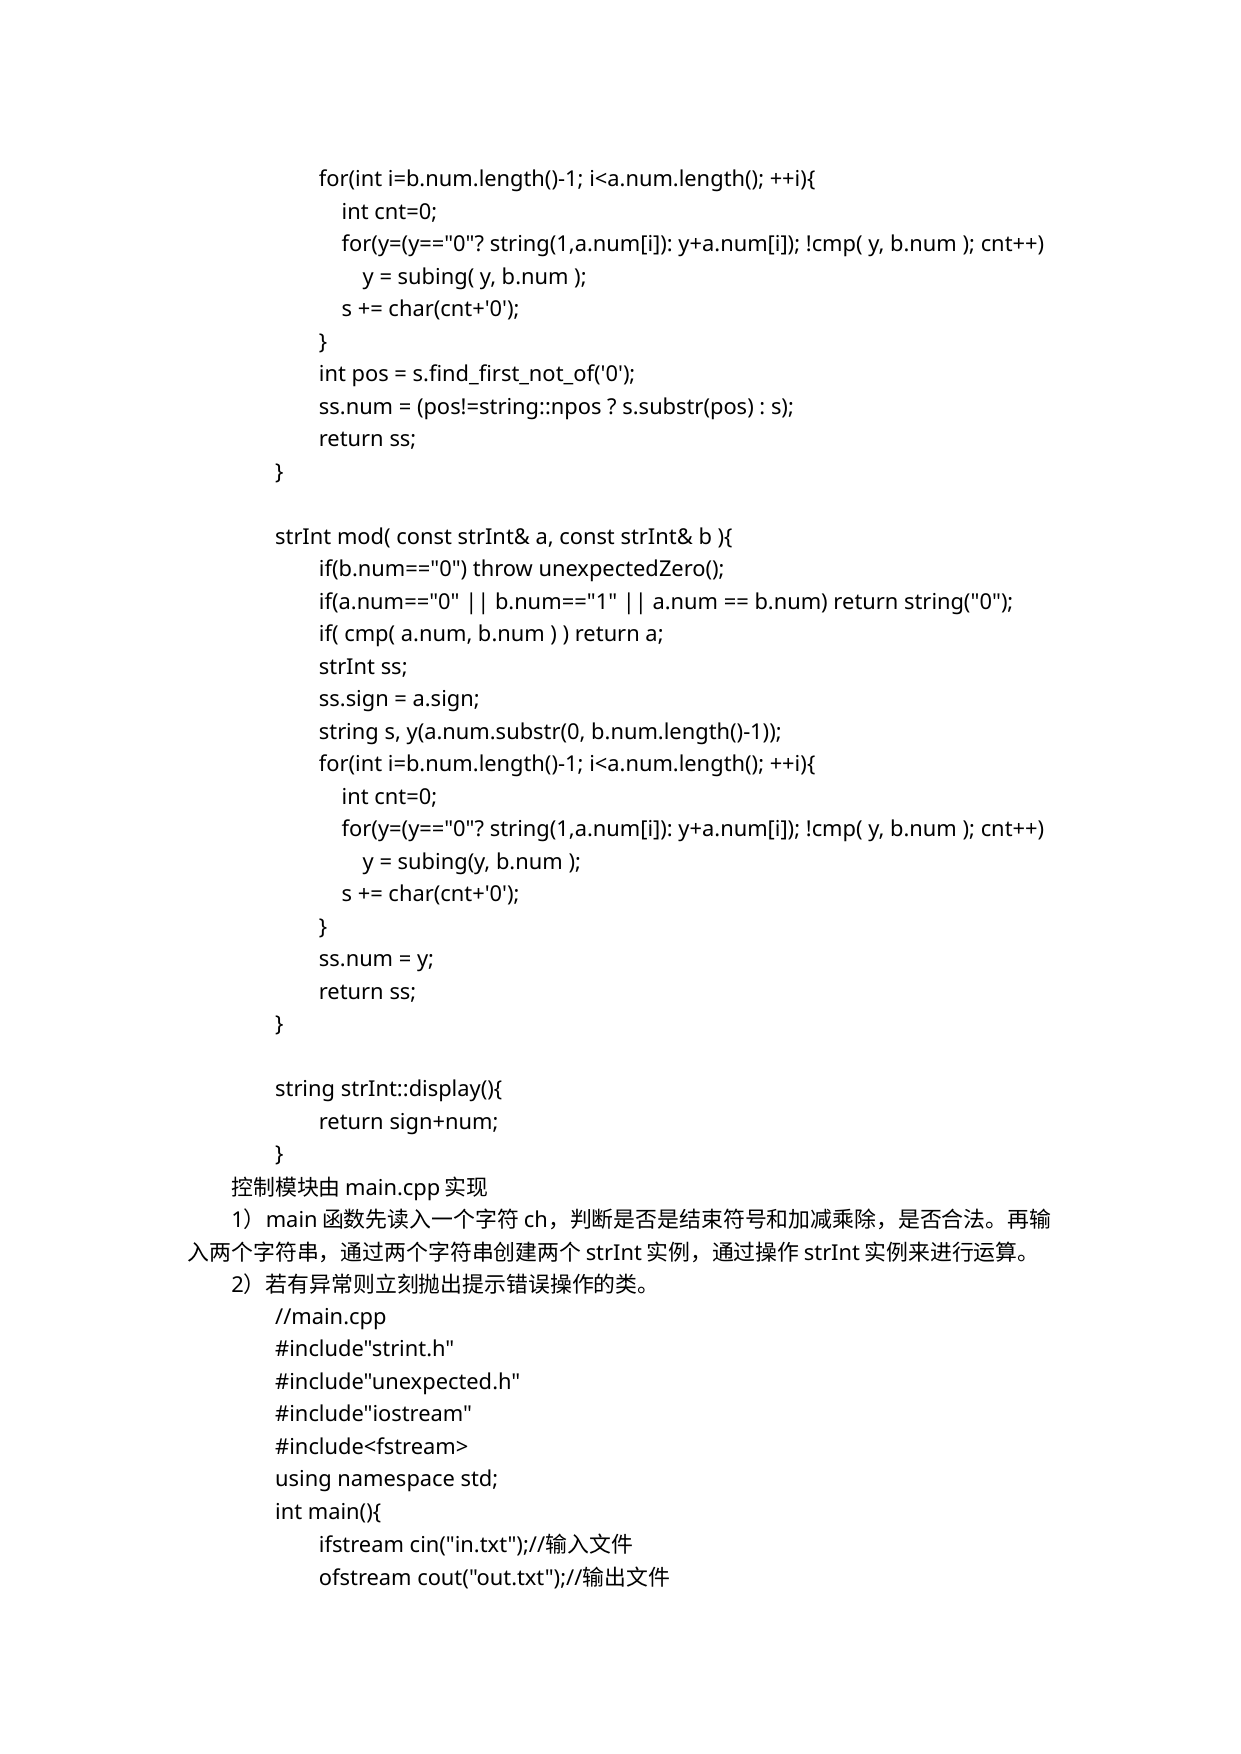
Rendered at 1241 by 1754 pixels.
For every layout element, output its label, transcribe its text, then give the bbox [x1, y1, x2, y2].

list #include<fstream> [231, 1429, 1053, 1462]
list ifstream cin("in.txt");//输入文件 [231, 1527, 1053, 1559]
list } [231, 1007, 1053, 1039]
list //main.cpp [231, 1299, 1053, 1332]
list for(int i=b.num.length()-1; i<a.num.length(); ++i){ [231, 162, 1053, 194]
list int cnt=0; [231, 779, 1053, 812]
list 若有异常则立刻抛出提示错误操作的类。 [187, 1267, 1053, 1299]
list y = subing( y, b.num ); [231, 259, 1053, 292]
list for(int i=b.num.length()-1; i<a.num.length(); ++i){ [231, 747, 1053, 779]
list if(b.num=="0") throw unexpectedZero(); [231, 552, 1053, 584]
list using namespace std; [231, 1462, 1053, 1494]
list } [231, 324, 1053, 357]
list int main(){ [231, 1494, 1053, 1527]
list } [231, 909, 1053, 942]
list for(y=(y=="0"? string(1,a.num[i]): y+a.num[i]); !cmp( y, b.num ); cnt++) [231, 227, 1053, 259]
list string s, y(a.num.substr(0, b.num.length()-1)); [231, 714, 1053, 747]
list s += char(cnt+'0'); [231, 877, 1053, 909]
list main函数先读入一个字符ch，判断是否是结束符号和加减乘除，是否合法。再输入两个字符串，通过两个字符串创建两个strInt实例，通过操作strInt实例来进行运算。 [187, 1202, 1053, 1267]
list ss.num = (pos!=string::npos ? s.substr(pos) : s); [231, 389, 1053, 422]
list ss.num = y; [231, 942, 1053, 974]
list ofstream cout("out.txt");//输出文件 [231, 1559, 1053, 1592]
list strInt mod( const strInt& a, const strInt& b ){ [231, 519, 1053, 552]
list #include"unexpected.h" [231, 1364, 1053, 1397]
list if(a.num=="0" || b.num=="1" || a.num == b.num) return string("0"); [231, 584, 1053, 617]
list string strInt::display(){ [231, 1072, 1053, 1104]
list int cnt=0; [231, 194, 1053, 227]
list 控制模块由main.cpp实现 [187, 1169, 1053, 1202]
list y = subing(y, b.num ); [231, 844, 1053, 877]
list if( cmp( a.num, b.num ) ) return a; [231, 617, 1053, 649]
list } [231, 1137, 1053, 1169]
list #include"strint.h" [231, 1332, 1053, 1364]
list return ss; [231, 974, 1053, 1007]
list #include"iostream" [231, 1397, 1053, 1429]
list return ss; [231, 422, 1053, 454]
list for(y=(y=="0"? string(1,a.num[i]): y+a.num[i]); !cmp( y, b.num ); cnt++) [231, 812, 1053, 844]
list s += char(cnt+'0'); [231, 292, 1053, 324]
list ss.sign = a.sign; [231, 682, 1053, 714]
list } [231, 454, 1053, 487]
list int pos = s.find_first_not_of('0'); [231, 357, 1053, 389]
list return sign+num; [231, 1104, 1053, 1137]
list strInt ss; [231, 649, 1053, 682]
